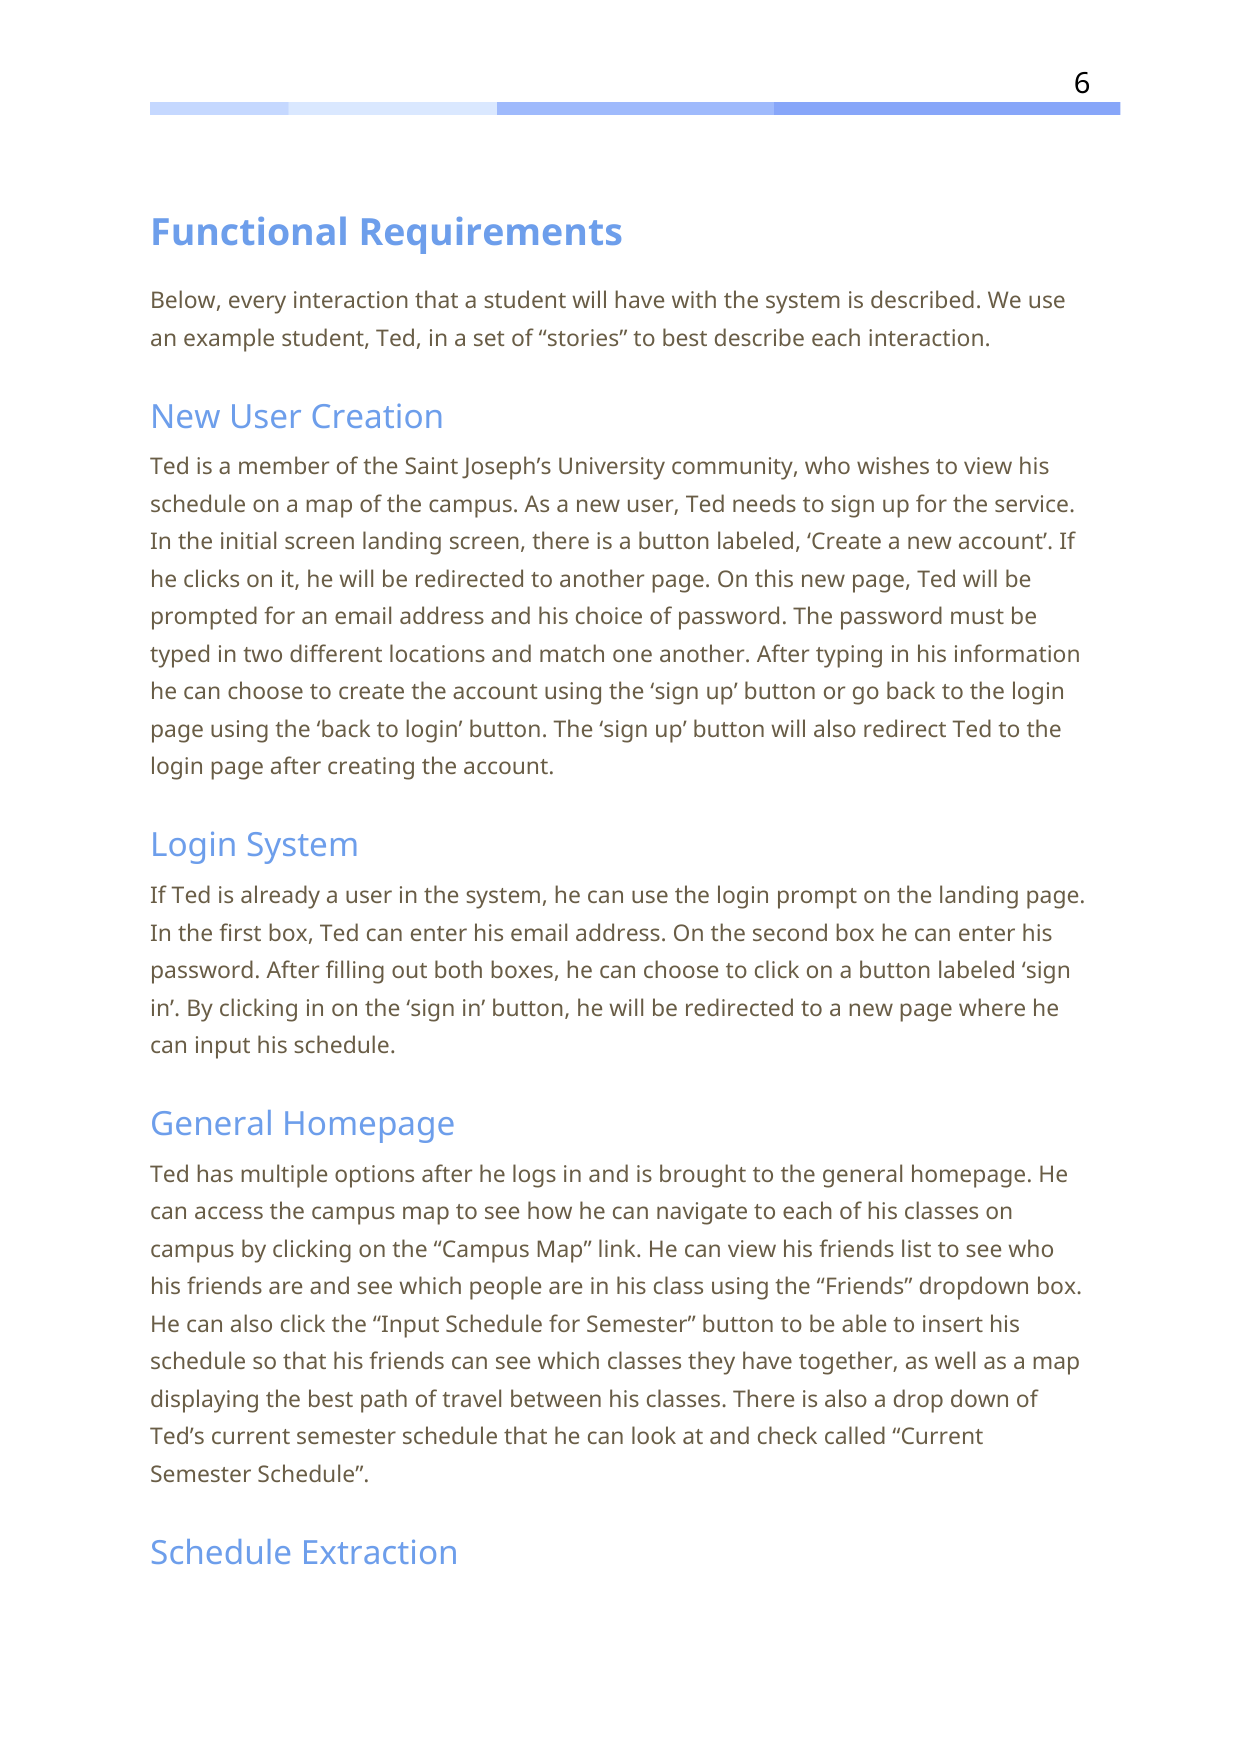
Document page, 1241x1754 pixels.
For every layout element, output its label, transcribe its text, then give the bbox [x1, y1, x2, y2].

picture [150, 102, 1121, 115]
subtitle Schedule Extraction [150, 1529, 1090, 1574]
subtitle General Homepage [150, 1100, 1090, 1145]
subtitle New User Creation [150, 392, 1090, 438]
subtitle Functional Requirements [150, 205, 1090, 256]
text If Ted is already a user in the system, he can use the login prompt on the landing page. In the first box, Ted can enter his email address. On the second box he can enter his password. After filling out both boxes, he can choose to click on a button labeled ‘sign in’. By clicking in on the ‘sign in’ button, he will be redirected to a new page where he can input his schedule. [150, 879, 1090, 1060]
text Ted is a member of the Saint Joseph’s University community, who wishes to view his schedule on a map of the campus. As a new user, Ted needs to sign up for the service. In the initial screen landing screen, there is a button labeled, ‘Create a new account’. If he clicks on it, he will be redirected to another page. On this new page, Ted will be prompted for an email address and his choice of password. The password must be typed in two different locations and match one another. After typing in his information he can choose to create the account using the ‘sign up’ button or go back to the login page using the ‘back to login’ button. The ‘sign up’ button will also redirect Ted to the login page after creating the account. [150, 450, 1090, 782]
text Ted has multiple options after he logs in and is brought to the general homepage. He can access the campus map to see how he can navigate to each of his classes on campus by clicking on the “Campus Map” link. He can view his friends list to see who his friends are and see which people are in his class using the “Friends” dropdown box. He can also click the “Input Schedule for Semester” button to be able to insert his schedule so that his friends can see which classes they have together, as well as a map displaying the best path of travel between his classes. There is also a drop down of Ted’s current semester schedule that he can look at and check called “Current Semester Schedule”. [150, 1158, 1090, 1489]
text Below, every interaction that a student will have with the system is described. We use an example student, Ted, in a set of “stories” to best describe each interaction. [150, 284, 1090, 353]
subtitle Login System [150, 821, 1090, 867]
